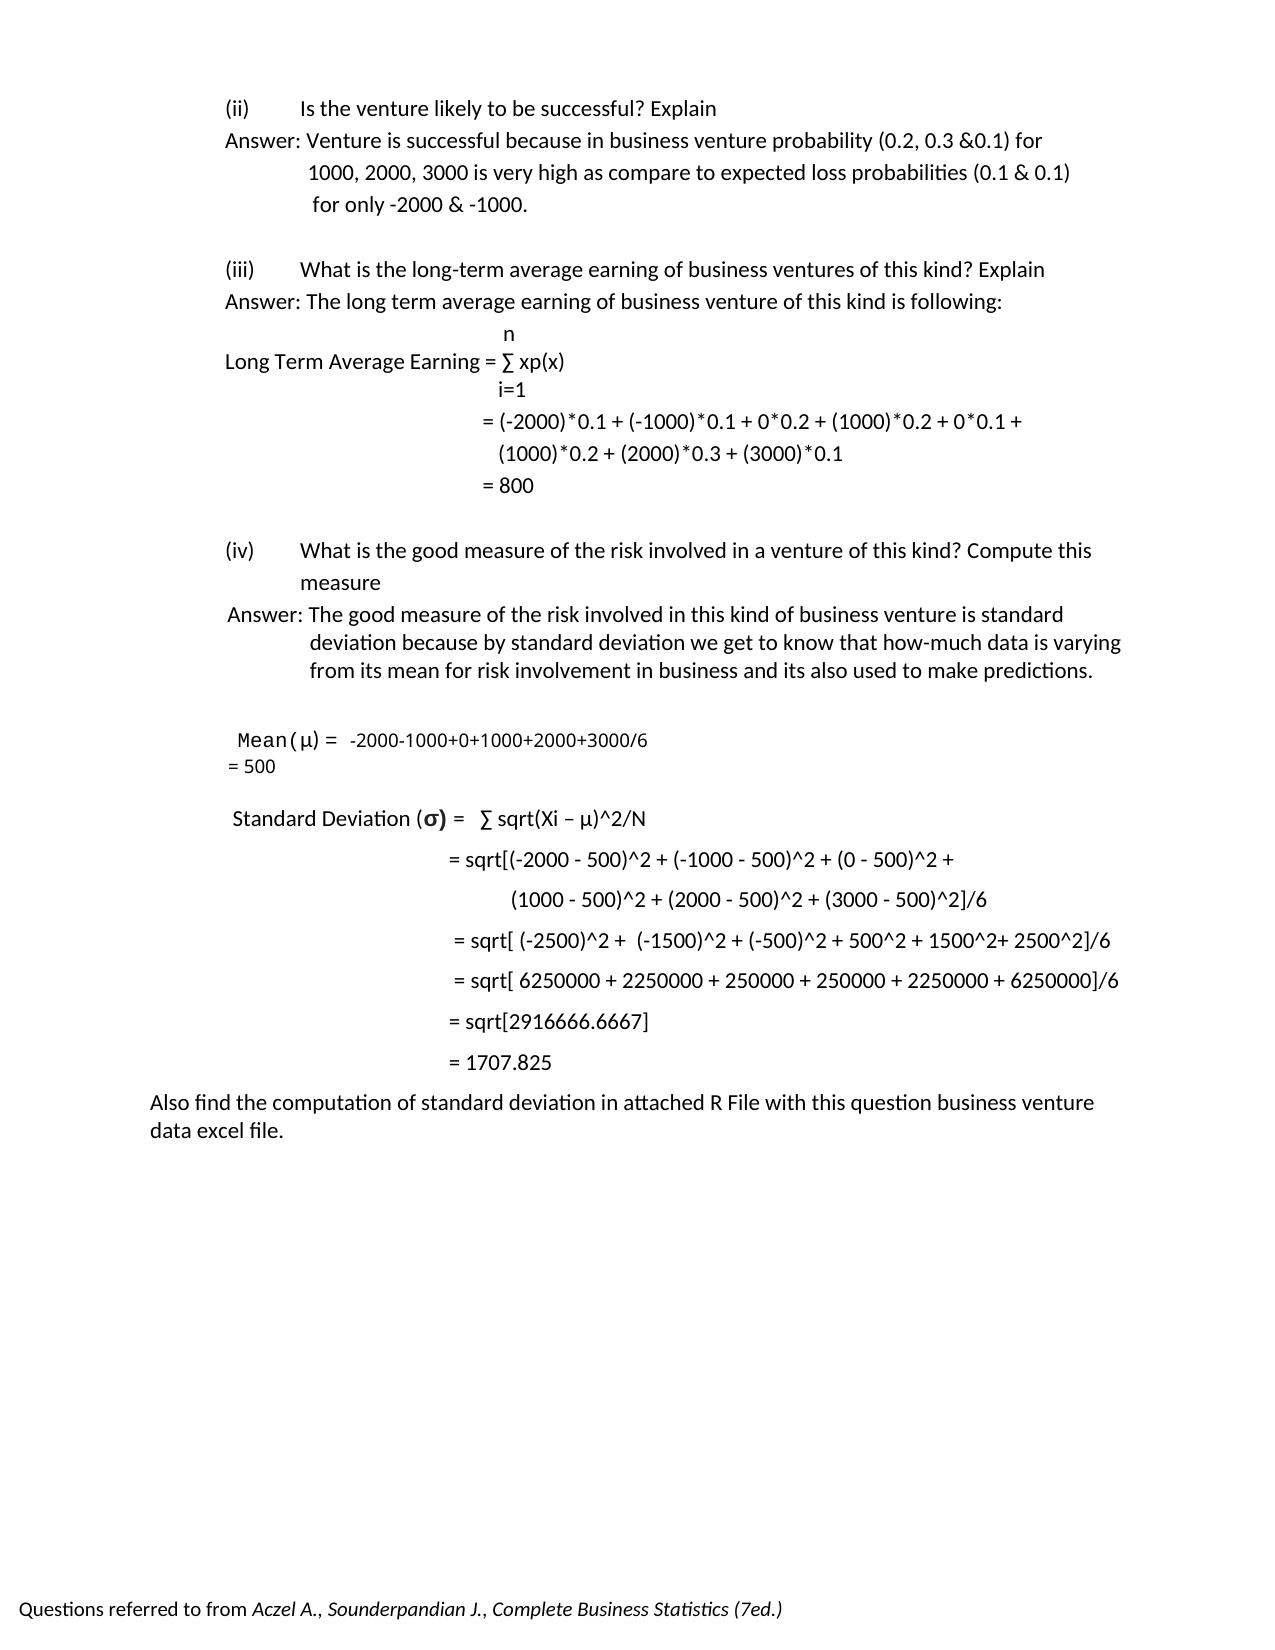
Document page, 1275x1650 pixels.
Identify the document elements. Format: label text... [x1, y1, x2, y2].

text i=1 [225, 375, 1125, 403]
text = sqrt[(-2000 - 500)^2 + (-1000 - 500)^2 + (0 - 500)^2 + [150, 845, 1125, 873]
text for only -2000 & -1000. [225, 190, 1125, 218]
text Long Term Average Earning = ∑ xp(x) [225, 347, 1125, 375]
list Is the venture likely to be successful? Explain [225, 94, 1125, 122]
text = 1707.825 [150, 1048, 1125, 1076]
text deviation because by standard deviation we get to know that how-much data is varying [150, 628, 1125, 656]
text = sqrt[ 6250000 + 2250000 + 250000 + 250000 + 2250000 + 6250000]/6 [150, 967, 1125, 995]
text 1000, 2000, 3000 is very high as compare to expected loss probabilities (0.1 & 0.1) [225, 158, 1125, 186]
list What is the long-term average earning of business ventures of this kind? Explain [225, 255, 1125, 283]
text = sqrt[ (-2500)^2 + (-1500)^2 + (-500)^2 + 500^2 + 1500^2+ 2500^2]/6 [150, 926, 1125, 954]
text = 800 [225, 472, 1125, 500]
text Answer: The long term average earning of business venture of this kind is following: [225, 287, 1125, 315]
text Also find the computation of standard deviation in attached R File with this question business venture data excel file. [150, 1088, 1125, 1144]
text (1000)*0.2 + (2000)*0.3 + (3000)*0.1 [225, 439, 1125, 467]
text = (-2000)*0.1 + (-1000)*0.1 + 0*0.2 + (1000)*0.2 + 0*0.1 + [225, 407, 1125, 435]
list What is the good measure of the risk involved in a venture of this kind? Compute this measure [225, 536, 1125, 596]
text Standard Deviation (σ) = ∑ sqrt(Xi – μ)^2/N [150, 804, 1125, 833]
text = 500 [150, 753, 1125, 779]
text Answer: The good measure of the risk involved in this kind of business venture is standard [150, 600, 1125, 628]
text Mean(μ) = -2000-1000+0+1000+2000+3000/6 [150, 725, 1125, 753]
text Answer: Venture is successful because in business venture probability (0.2, 0.3 &0.1) for [225, 126, 1125, 154]
text from its mean for risk involvement in business and its also used to make predictions. [150, 656, 1125, 684]
text = sqrt[2916666.6667] [150, 1007, 1125, 1035]
text (1000 - 500)^2 + (2000 - 500)^2 + (3000 - 500)^2]/6 [150, 886, 1125, 914]
text n [225, 319, 1125, 347]
